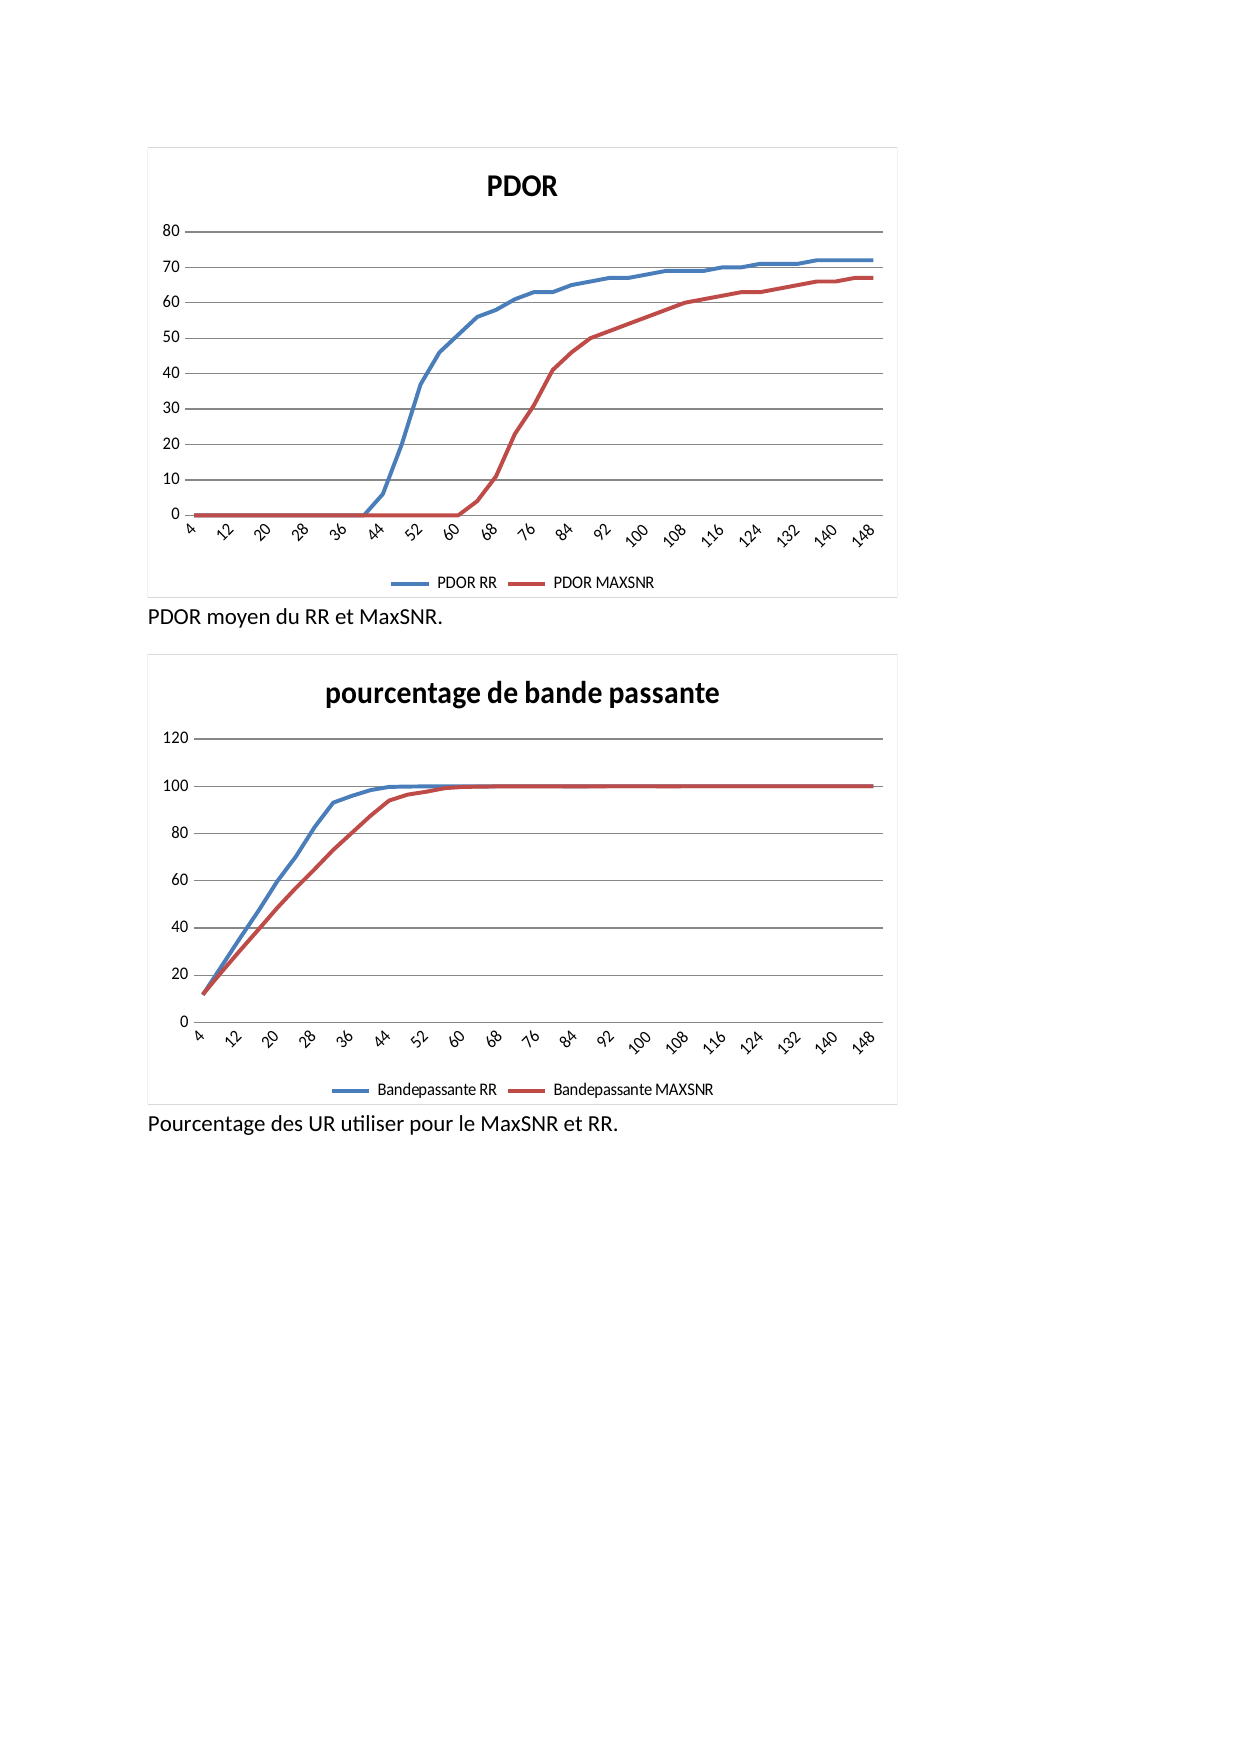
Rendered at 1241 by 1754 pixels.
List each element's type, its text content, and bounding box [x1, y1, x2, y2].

text Pourcentage des UR utiliser pour le MaxSNR et RR. [148, 655, 1093, 1137]
text PDOR moyen du RR et MaxSNR. [148, 148, 1093, 630]
